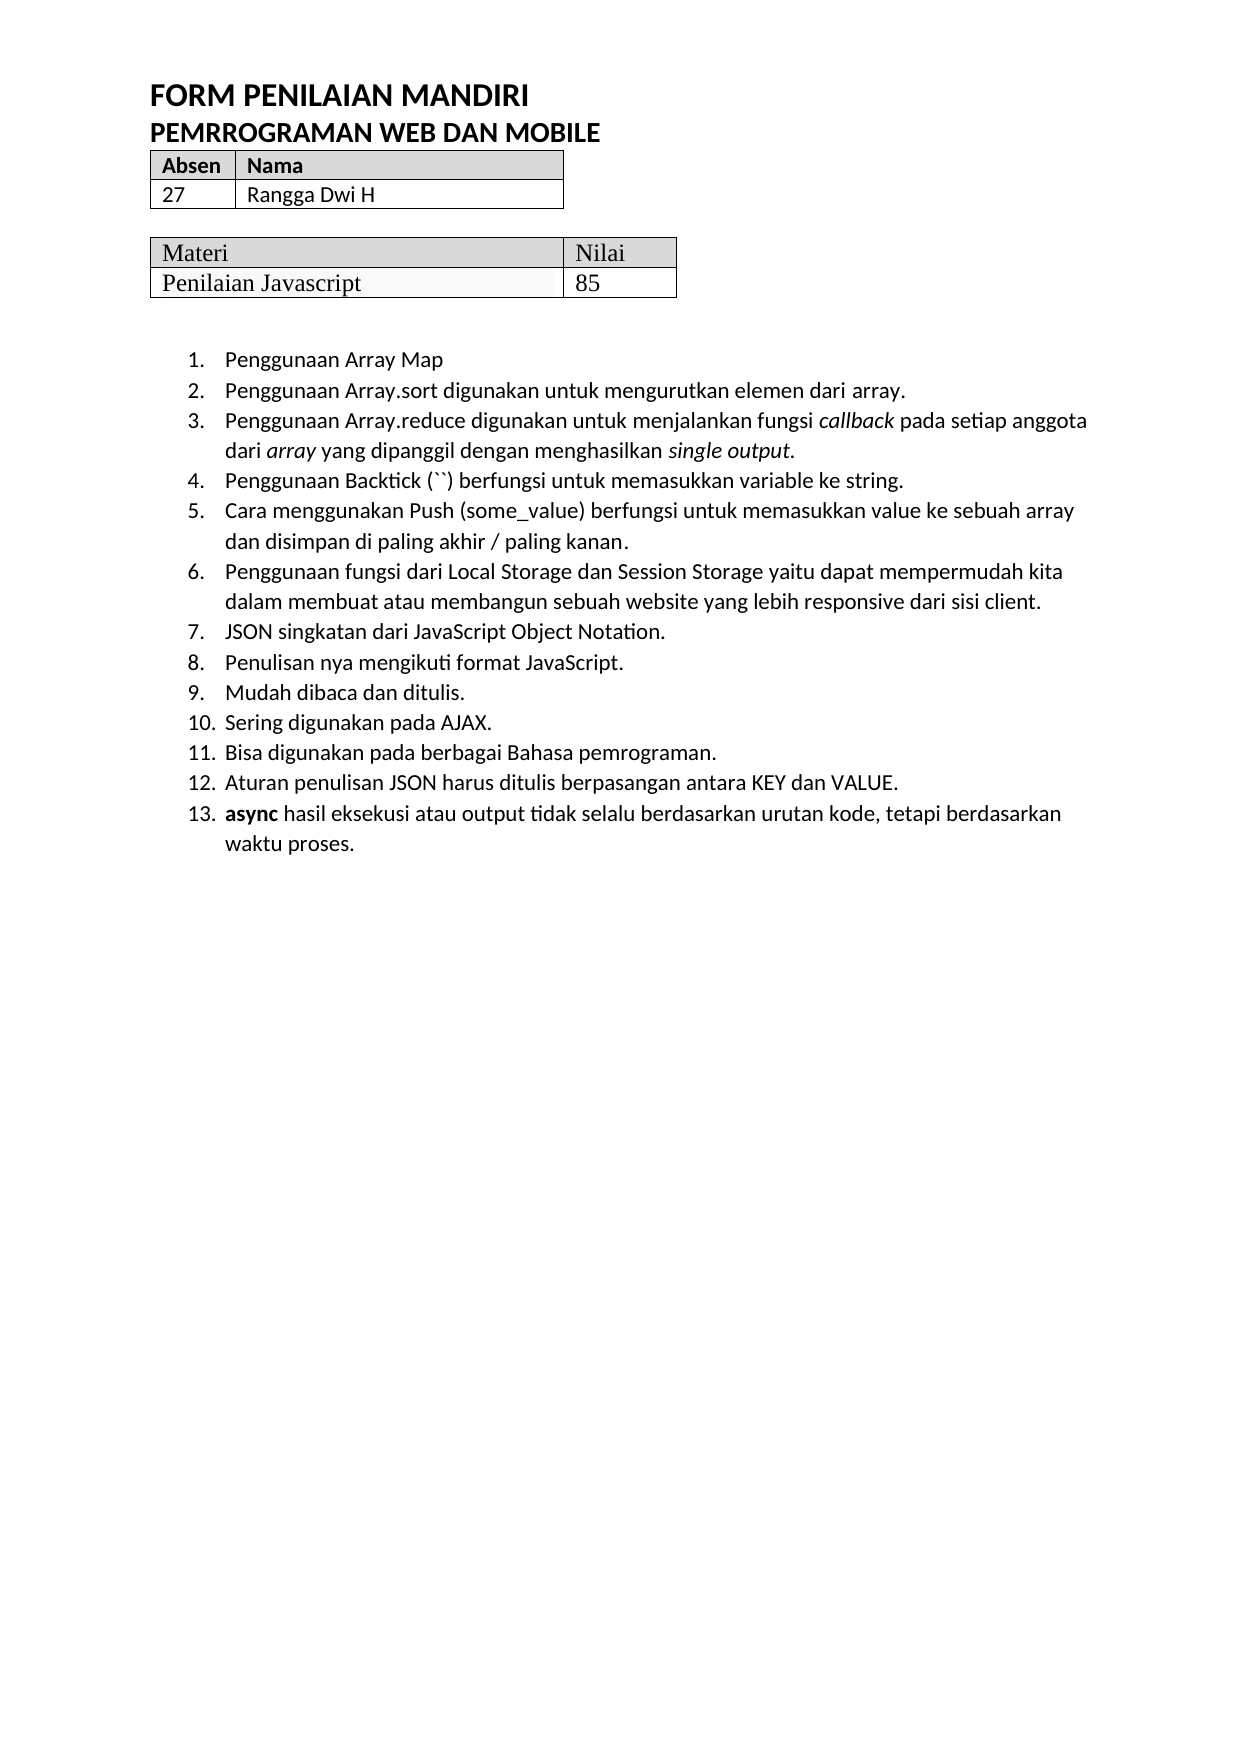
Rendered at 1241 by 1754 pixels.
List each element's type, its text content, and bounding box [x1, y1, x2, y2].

list Penggunaan Array.reduce digunakan untuk menjalankan fungsi callback pada setiap anggota dari array yang dipanggil dengan menghasilkan single output. [187, 406, 1090, 464]
list Penggunaan Array Map [187, 346, 1090, 374]
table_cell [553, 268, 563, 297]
list async hasil eksekusi atau output tidak selalu berdasarkan urutan kode, tetapi berdasarkan waktu proses. [187, 799, 1090, 857]
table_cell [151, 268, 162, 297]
table_header Materi [151, 238, 563, 267]
list Penggunaan fungsi dari Local Storage dan Session Storage yaitu dapat mempermudah kita dalam membuat atau membangun sebuah website yang lebih responsive dari sisi client. [187, 557, 1090, 615]
table_cell 85 [564, 268, 676, 297]
list Sering digunakan pada AJAX. [187, 708, 1090, 736]
list JSON singkatan dari JavaScript Object Notation. [187, 617, 1090, 646]
list Penggunaan Backtick (``) berfungsi untuk memasukkan variable ke string. [187, 466, 1090, 494]
list Aturan penulisan JSON harus ditulis berpasangan antara KEY dan VALUE. [187, 768, 1090, 797]
list Mudah dibaca dan ditulis. [187, 678, 1090, 706]
list Penulisan nya mengikuti format JavaScript. [187, 648, 1090, 676]
list Bisa digunakan pada berbagai Bahasa pemrograman. [187, 738, 1090, 766]
table_header Nilai [564, 238, 676, 267]
list Penggunaan Array.sort digunakan untuk mengurutkan elemen dari array. [187, 376, 1090, 404]
list Cara menggunakan Push (some_value) berfungsi untuk memasukkan value ke sebuah array dan disimpan di paling akhir / paling kanan. [187, 497, 1090, 555]
